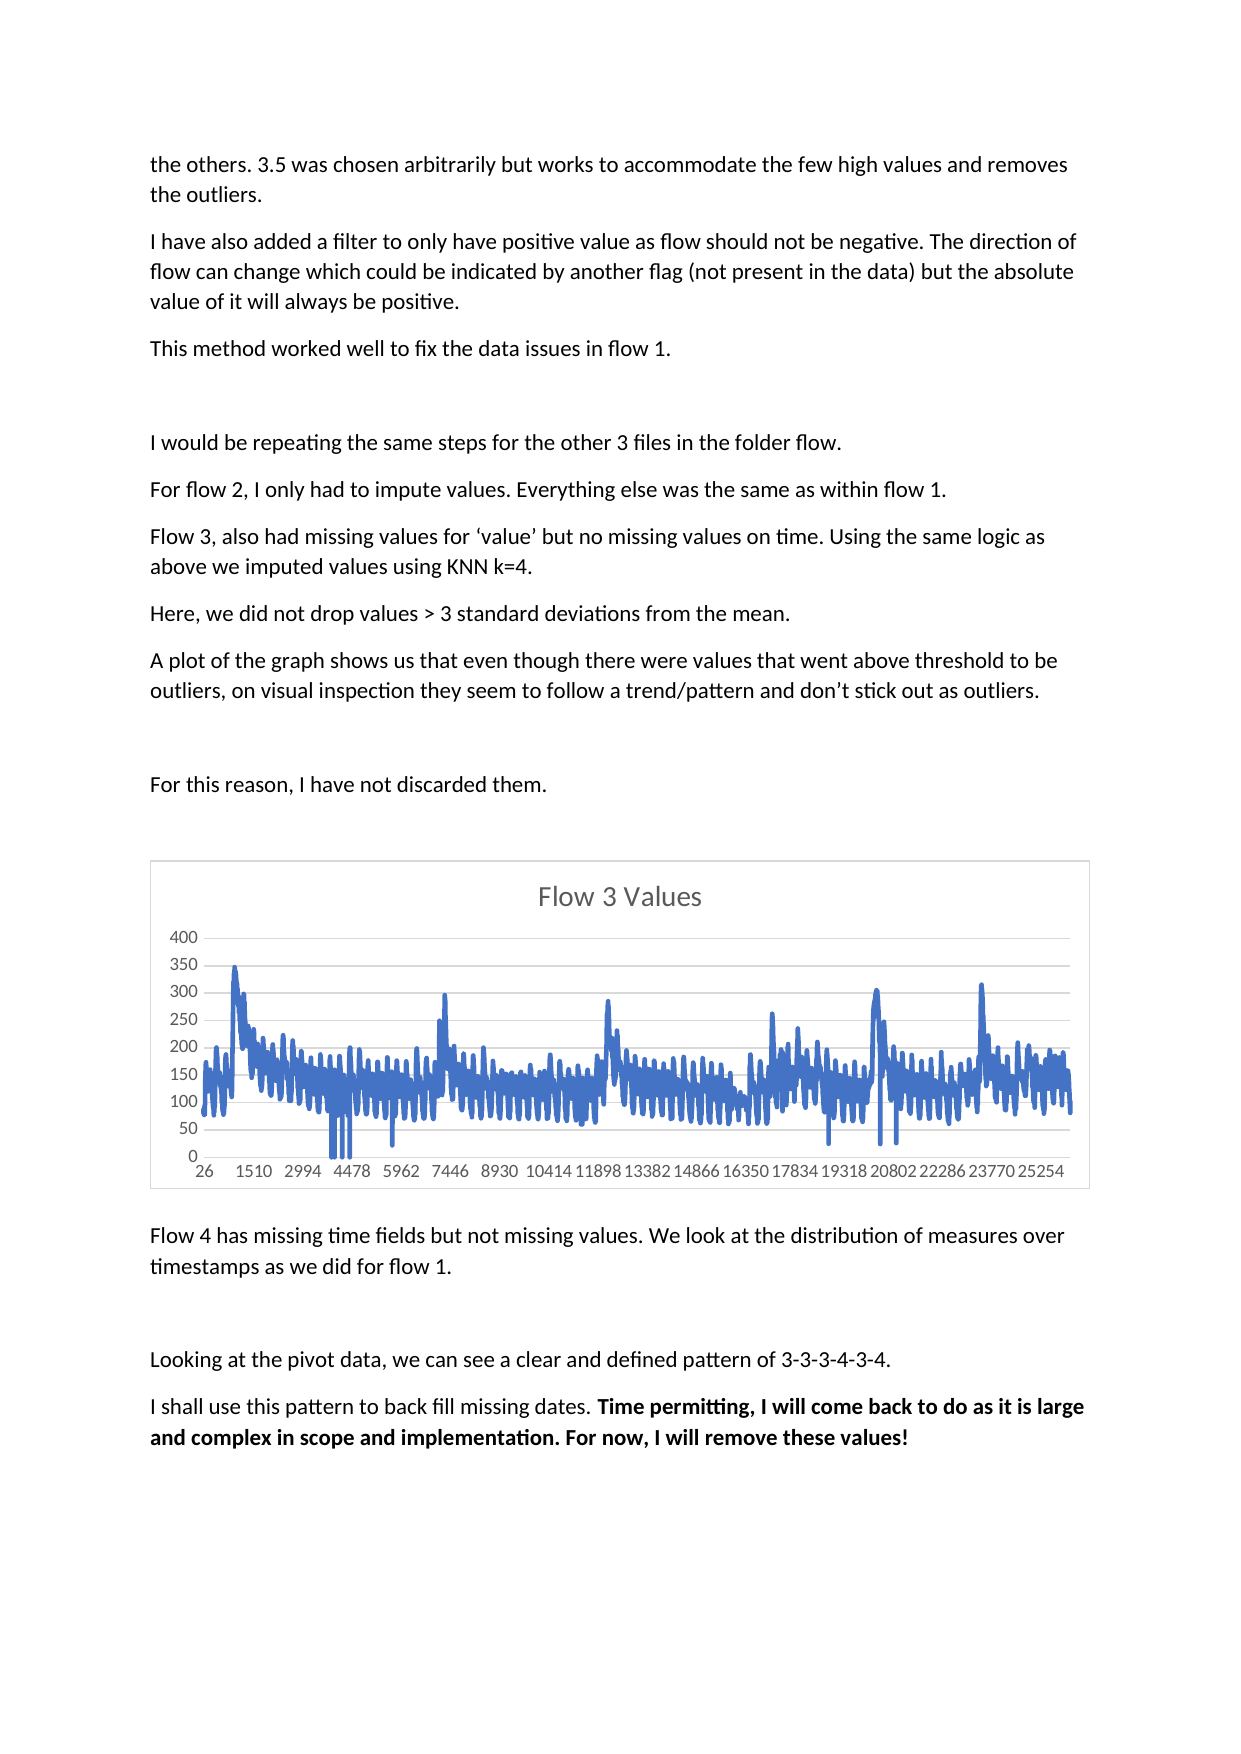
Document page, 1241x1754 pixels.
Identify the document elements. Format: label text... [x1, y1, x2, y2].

text I shall use this pattern to back fill missing dates. Time permitting, I will come back to do as it is large and complex in scope and implementation. For now, I will remove these values! [150, 1392, 1090, 1451]
text For this reason, I have not discarded them. Flow 4 has missing time fields but not missing values. We look at the distribution of measures over timestamps as we did for flow 1. [150, 1189, 1090, 1280]
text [150, 150, 1090, 208]
text For flow 2, I only had to impute values. Everything else was the same as within flow 1. [150, 475, 1090, 503]
text I would be repeating the same steps for the other 3 files in the folder flow. [150, 428, 1090, 456]
text A plot of the graph shows us that even though there were values that went above threshold to be outliers, on visual inspection they seem to follow a trend/pattern and don’t stick out as outliers. [150, 646, 1090, 704]
text Here, we did not drop values > 3 standard deviations from the mean. [150, 599, 1090, 627]
text Looking at the pivot data, we can see a clear and defined pattern of 3-3-3-4-3-4. [150, 1346, 1090, 1374]
text Flow 3, also had missing values for ‘value’ but no missing values on time. Using the same logic as above we imputed values using KNN k=4. [150, 522, 1090, 580]
text For this reason, I have not discarded them. Flow 4 has missing time fields but not missing values. We look at the distribution of measures over timestamps as we did for flow 1. [150, 770, 1090, 860]
text I have also added a filter to only have positive value as flow should not be negative. The direction of flow can change which could be indicated by another flag (not present in the data) but the absolute value of it will always be positive. [150, 227, 1090, 316]
text This method worked well to fix the data issues in flow 1. [150, 334, 1090, 362]
